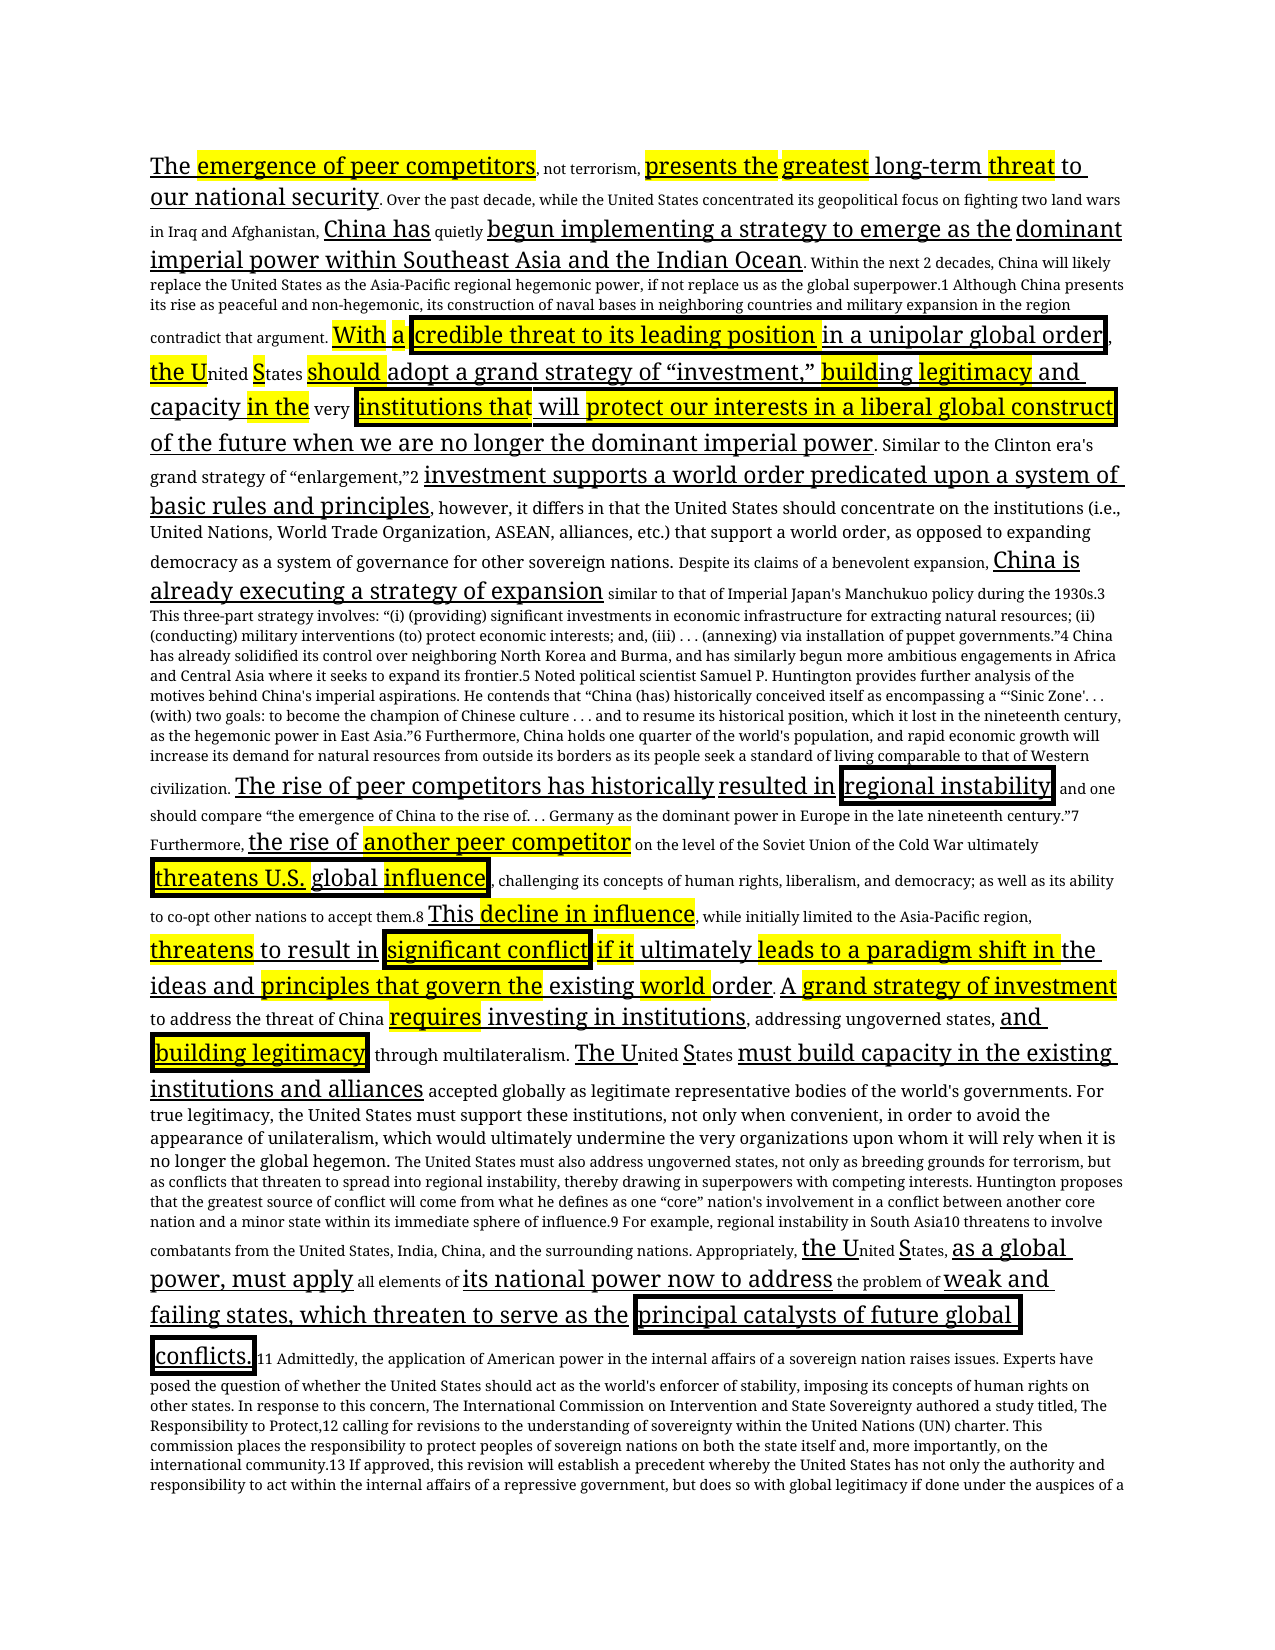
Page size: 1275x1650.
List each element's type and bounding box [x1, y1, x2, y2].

text [150, 150, 1125, 1495]
